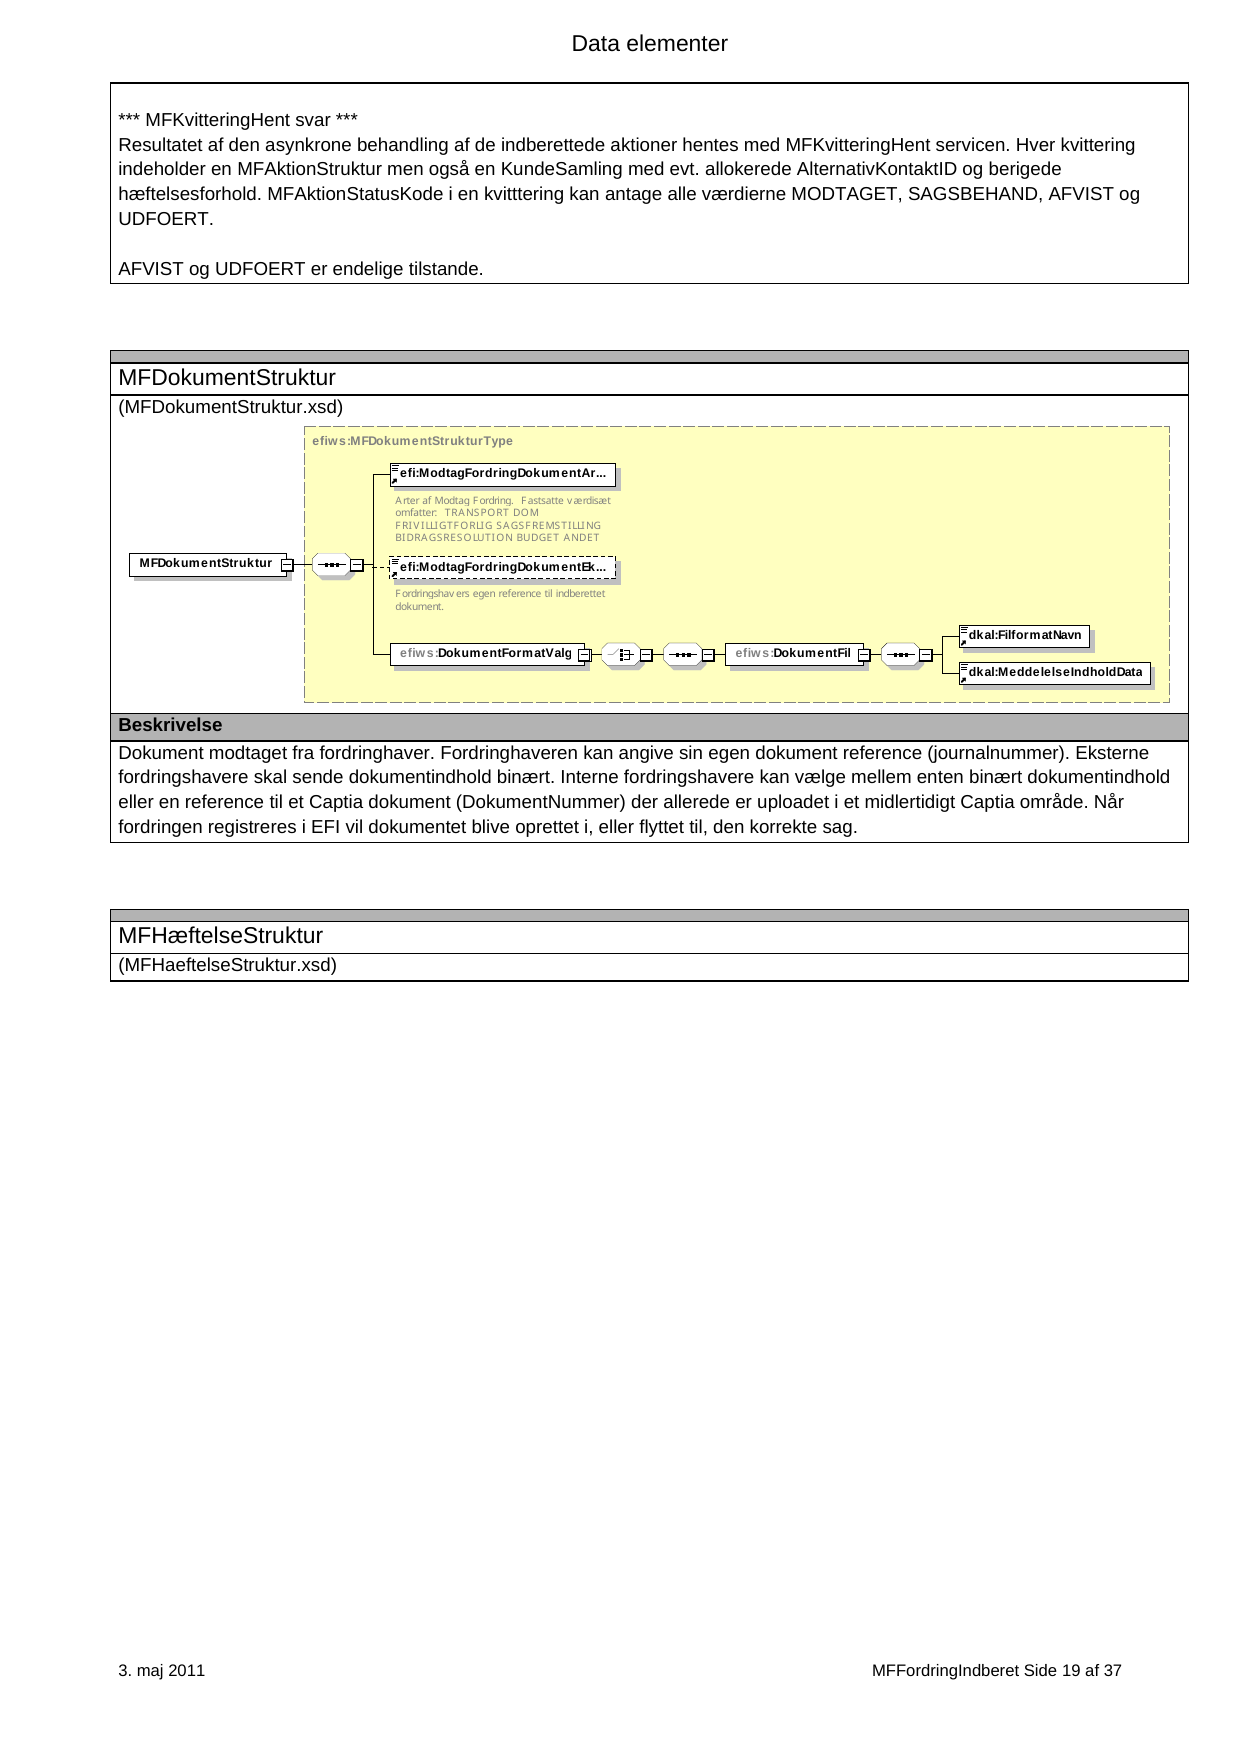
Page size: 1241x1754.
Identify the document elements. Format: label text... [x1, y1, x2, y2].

table_cell Beskrivelse [111, 714, 1188, 740]
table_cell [111, 84, 1188, 283]
table_header [111, 910, 1188, 921]
table_header [111, 351, 1188, 362]
table_cell MFDokumentStruktur [111, 364, 1188, 394]
table_cell Dokument modtaget fra fordringhaver. Fordringhaveren kan angive sin egen dokument reference (journalnummer). Eksterne fordringshavere skal sende dokumentindhold binært. Interne fordringshavere kan vælge mellem enten binært dokumentindhold eller en reference til et Captia dokument (DokumentNummer) der allerede er uploadet i et midlertidigt Captia område. Når fordringen registreres i EFI vil dokumentet blive oprettet i, eller flyttet til, den korrekte sag. [111, 742, 1188, 842]
table_cell MFHæftelseStruktur [111, 922, 1188, 953]
table_cell (MFDokumentStruktur.xsd) [111, 396, 1188, 712]
table_cell (MFHaeftelseStruktur.xsd) [111, 954, 1188, 980]
